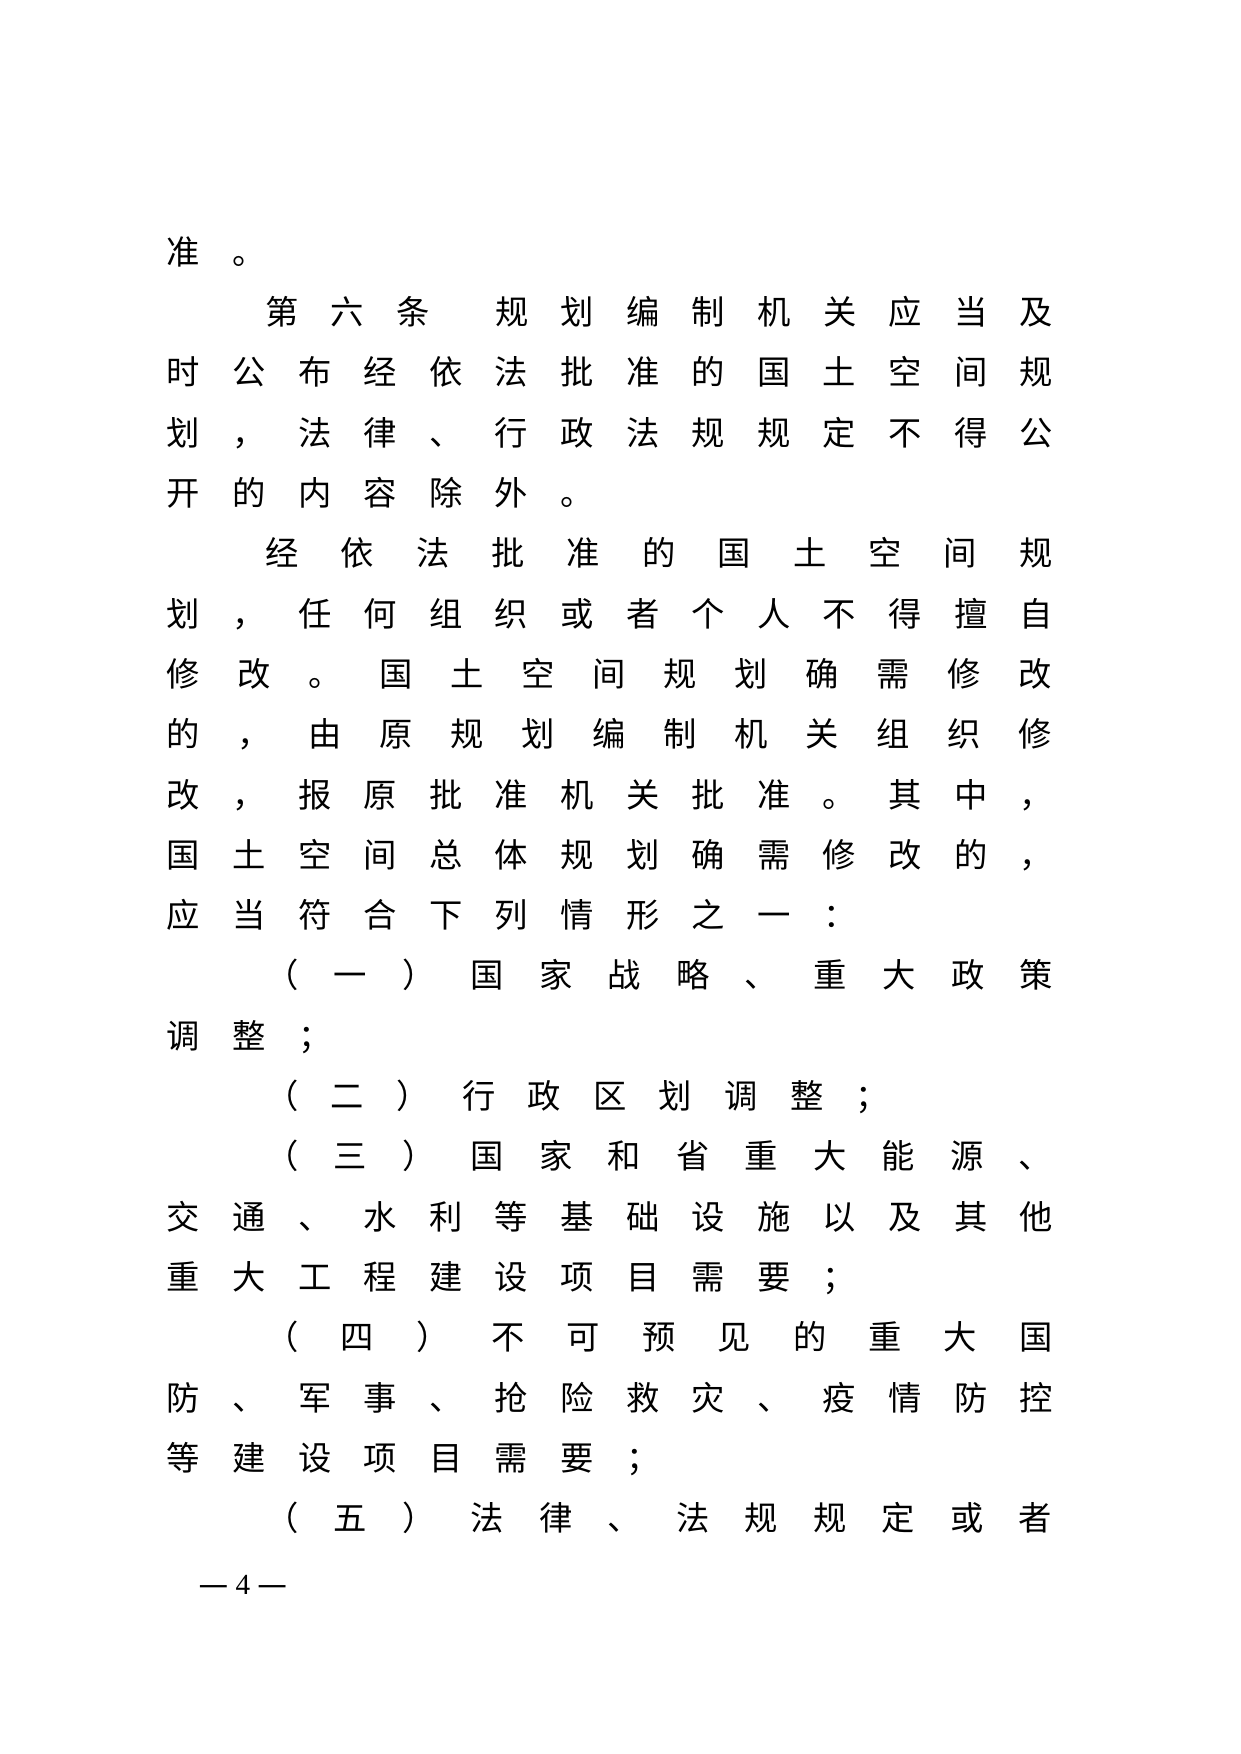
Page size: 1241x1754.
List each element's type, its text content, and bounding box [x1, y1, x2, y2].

text （一）国家战略、重大政策调整； [167, 943, 1085, 1064]
text 经依法批准的国土空间规划，任何组织或者个人不得擅自修改。国土空间规划确需修改的，由原规划编制机关组织修改，报原批准机关批准。其中，国土空间总体规划确需修改的，应当符合下列情形之一： [167, 521, 1085, 943]
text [167, 219, 1085, 280]
text （三）国家和省重大能源、交通、水利等基础设施以及其他重大工程建设项目需要； [167, 1124, 1085, 1305]
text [167, 1486, 1085, 1546]
text （四）不可预见的重大国防、军事、抢险救灾、疫情防控等建设项目需要； [167, 1305, 1085, 1486]
text 第六条 规划编制机关应当及时公布经依法批准的国土空间规划，法律、行政法规规定不得公开的内容除外。 [167, 280, 1085, 521]
text （二）行政区划调整； [167, 1064, 1085, 1124]
